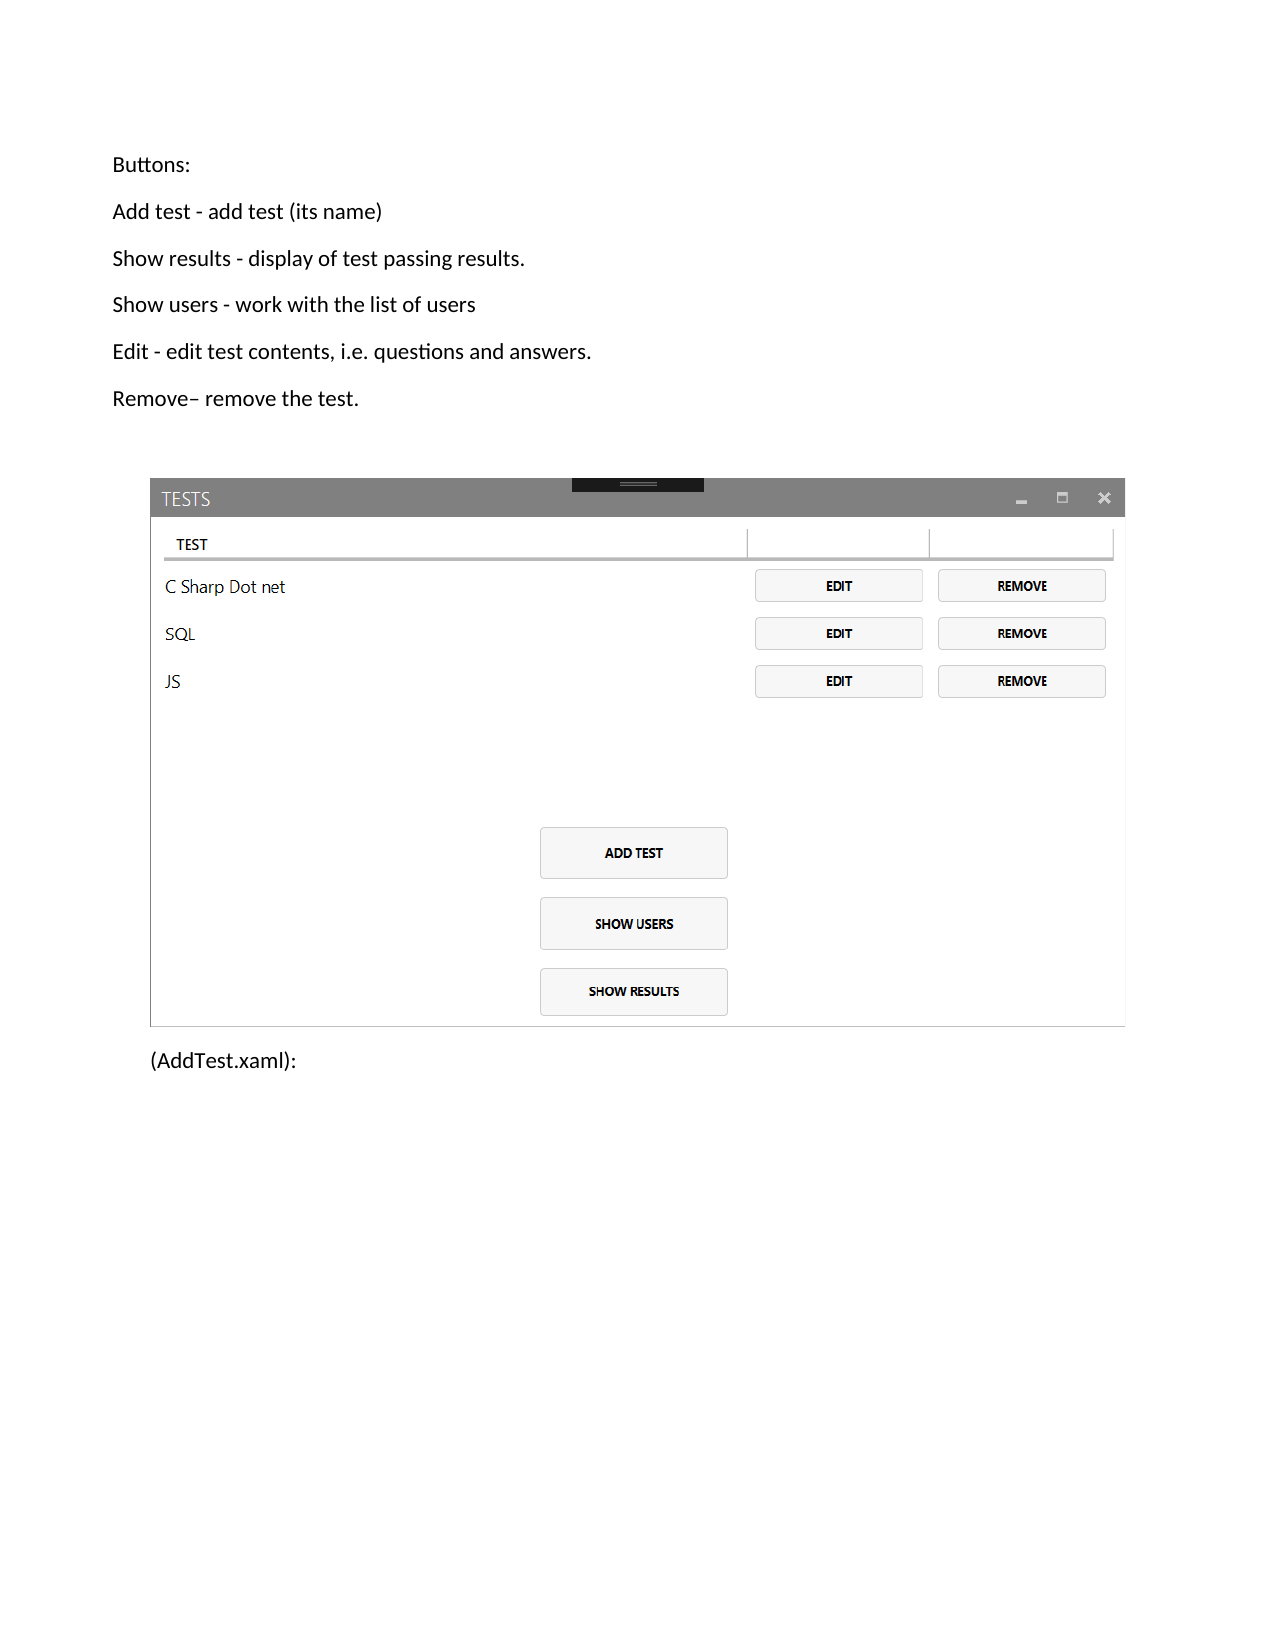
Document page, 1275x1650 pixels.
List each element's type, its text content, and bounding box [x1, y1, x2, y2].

text Show users - work with the list of users [112, 291, 1125, 319]
text Show results - display of test passing results. [112, 244, 1125, 272]
text Add test - add test (its name) [112, 197, 1125, 225]
text (AddTest.xaml): [150, 1046, 1125, 1074]
picture [150, 478, 1125, 1027]
text Edit - edit test contents, i.e. questions and answers. [112, 337, 1125, 366]
text Remove– remove the test. [112, 384, 1125, 412]
text Buttons: [112, 150, 1125, 178]
